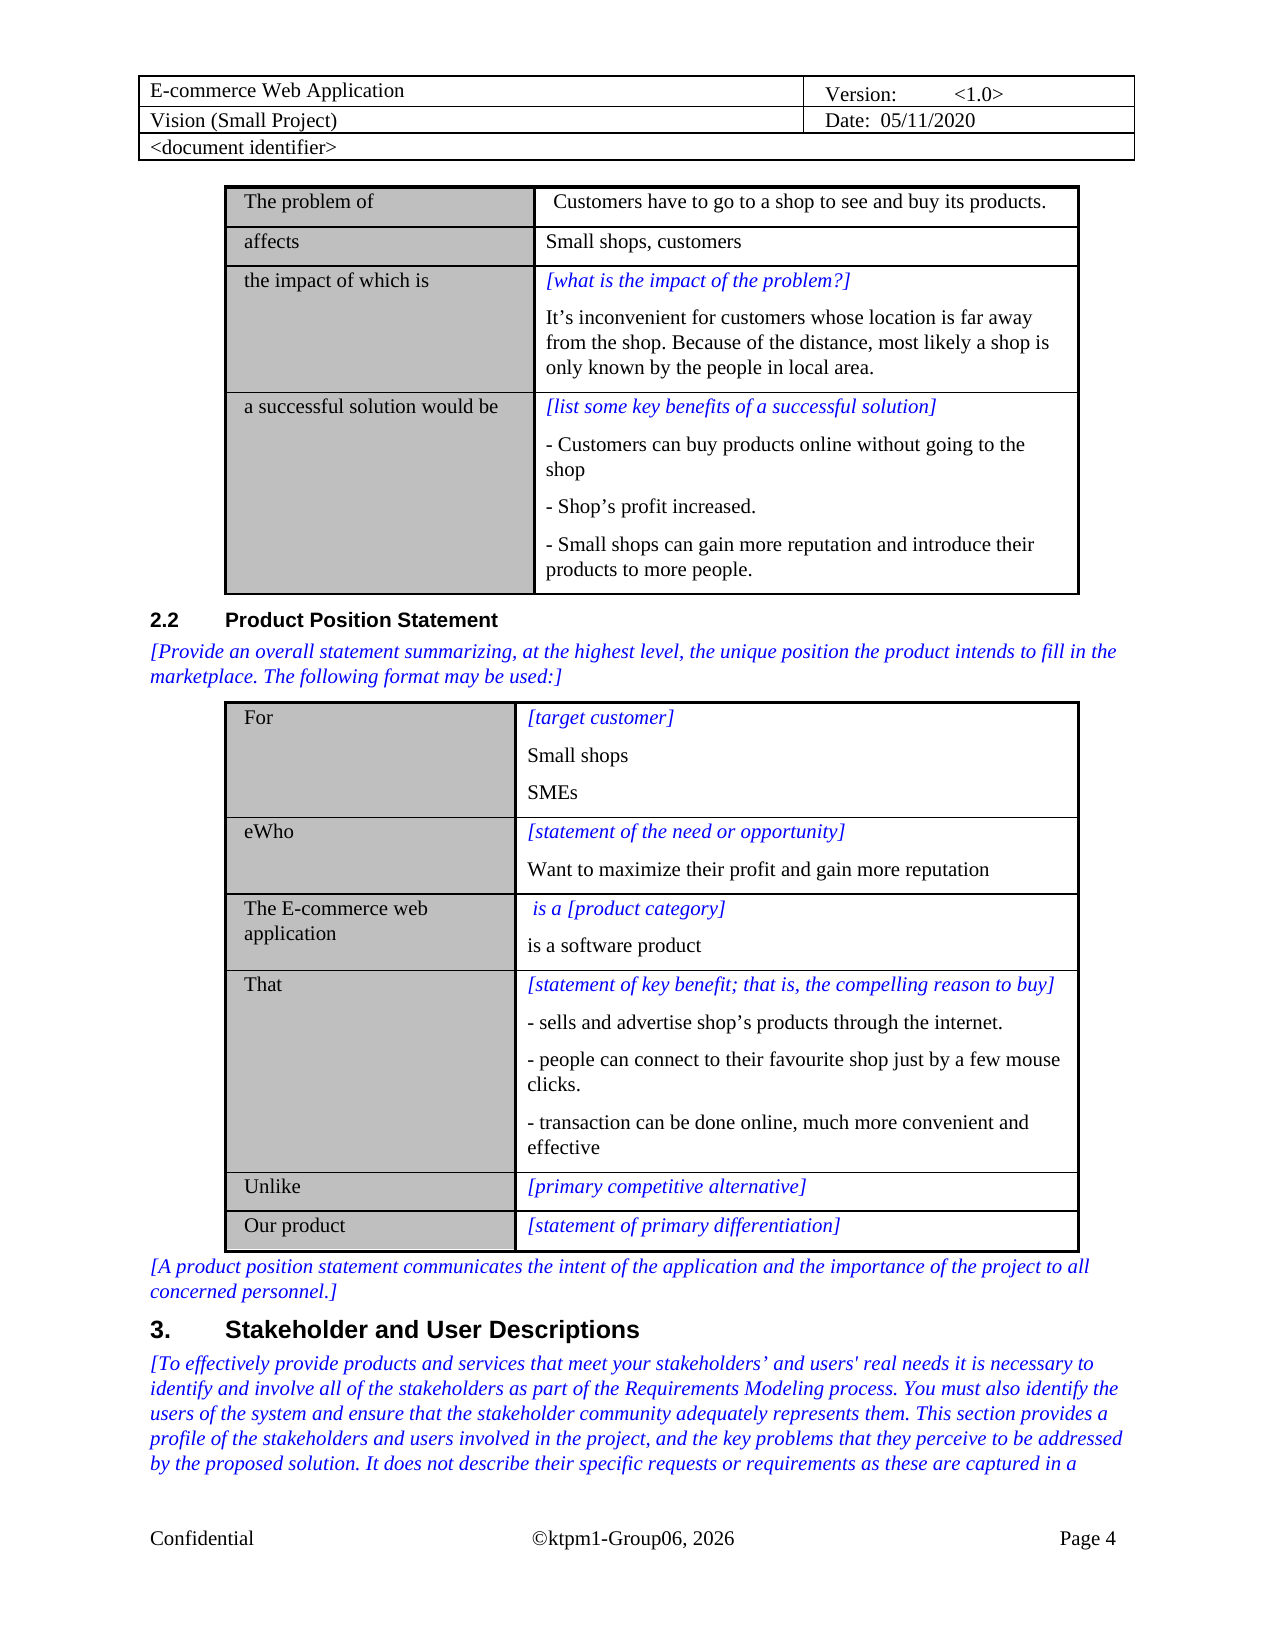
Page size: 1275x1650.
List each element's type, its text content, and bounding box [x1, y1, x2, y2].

table_cell Unlike [227, 1173, 514, 1210]
table_header [target customer] Small shops SMEs [517, 704, 1077, 817]
table_cell Our product [227, 1212, 514, 1249]
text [150, 1350, 1125, 1475]
table_cell [list some key benefits of a successful solution] - Customers can buy products online without going to the shop - Shop’s profit increased. - Small shops can gain more reputation and introduce their products to more people. [536, 393, 1077, 593]
table_cell [what is the impact of the problem?] It’s inconvenient for customers whose location is far away from the shop. Because of the distance, most likely a shop is only known by the people in local area. [536, 267, 1077, 392]
table_header Customers have to go to a shop to see and buy its products. [536, 189, 1077, 226]
table_cell affects [227, 228, 533, 265]
table_cell eWho [227, 818, 514, 893]
text [Provide an overall statement summarizing, at the highest level, the unique position the product intends to fill in the marketplace. The following format may be used:] [150, 638, 1125, 688]
table_header The problem of [227, 189, 533, 226]
table_header For [227, 704, 514, 817]
table_cell [statement of primary differentiation] [517, 1212, 1077, 1249]
table_cell [statement of the need or opportunity] Want to maximize their profit and gain more reputation [517, 818, 1077, 893]
table_cell a successful solution would be [227, 393, 533, 593]
text [A product position statement communicates the intent of the application and the importance of the project to all concerned personnel.] [150, 1253, 1125, 1303]
table_cell is a [product category] is a software product [517, 895, 1077, 970]
table_cell [statement of key benefit; that is, the compelling reason to buy] - sells and advertise shop’s products through the internet. - people can connect to their favourite shop just by a few mouse clicks. - transaction can be done online, much more convenient and effective [517, 971, 1077, 1171]
table_cell Small shops, customers [536, 228, 1077, 265]
table_cell [primary competitive alternative] [517, 1173, 1077, 1210]
table_cell the impact of which is [227, 267, 533, 392]
subtitle Stakeholder and User Descriptions [150, 1315, 1125, 1344]
table_cell That [227, 971, 514, 1171]
table_cell The E-commerce web application [227, 895, 514, 970]
subtitle Product Position Statement [150, 607, 1125, 632]
